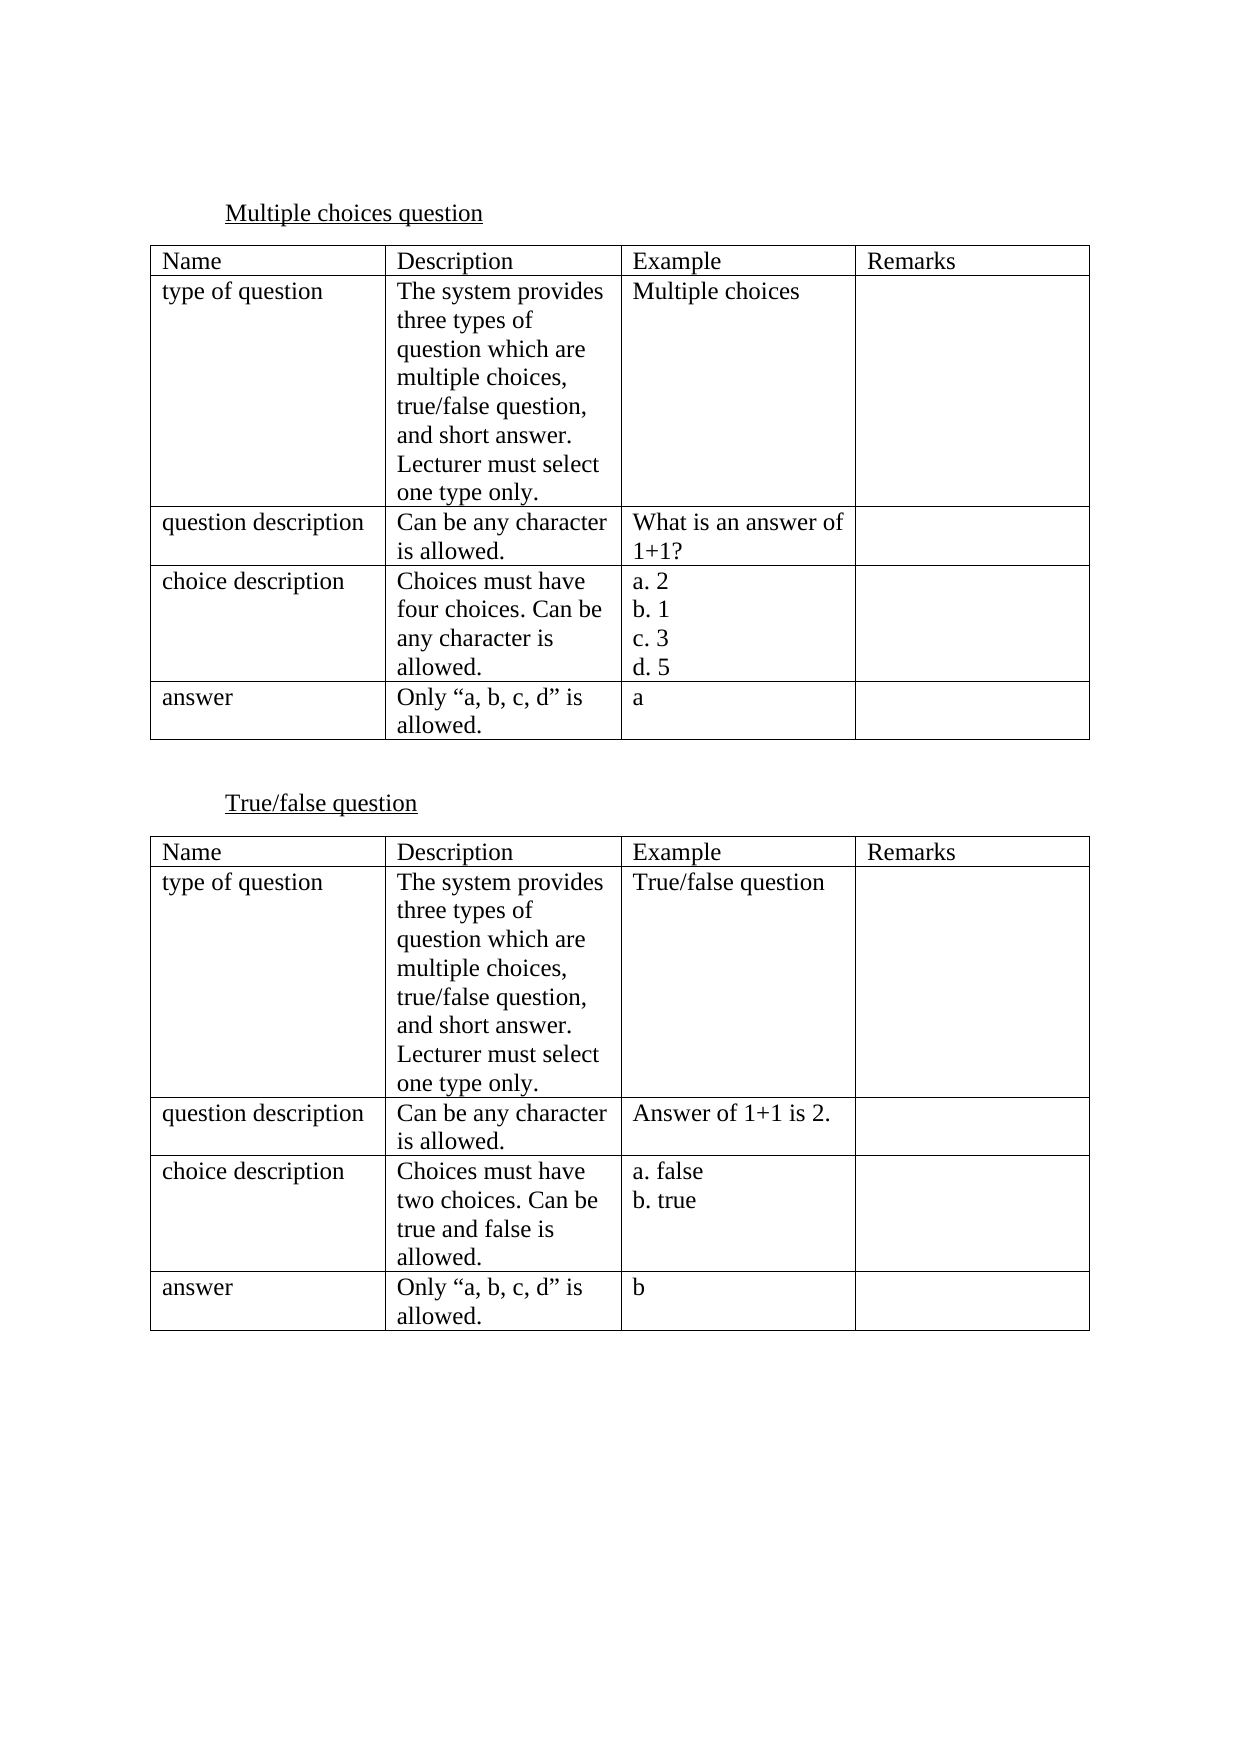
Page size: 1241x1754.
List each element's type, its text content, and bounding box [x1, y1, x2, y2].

table_cell a [622, 682, 855, 739]
table_cell [856, 682, 1089, 739]
table_cell Can be any character is allowed. [386, 507, 621, 565]
table_cell The system provides three types of question which are multiple choices, true/false question, and short answer. Lecturer must select one type only. [386, 867, 621, 1097]
table_cell answer [151, 682, 385, 739]
table_cell a. 2 b. 1 c. 3 d. 5 [622, 566, 855, 681]
table_header Name [151, 246, 385, 275]
table_header Description [386, 246, 621, 275]
table_header Remarks [856, 246, 1089, 275]
table_cell Multiple choices [622, 276, 855, 506]
table_cell True/false question [622, 867, 855, 1097]
table_cell a. false b. true [622, 1156, 855, 1271]
table_header Example [622, 246, 855, 275]
table_cell [856, 1272, 1089, 1330]
table_cell question description [151, 507, 385, 565]
table_header Name [151, 837, 385, 866]
text True/false question [150, 788, 1090, 817]
table_cell choice description [151, 566, 385, 681]
table_header Example [622, 837, 855, 866]
table_header Description [386, 837, 621, 866]
table_cell Answer of 1+1 is 2. [622, 1098, 855, 1155]
table_cell answer [151, 1272, 385, 1330]
table_cell Choices must have four choices. Can be any character is allowed. [386, 566, 621, 681]
table_cell choice description [151, 1156, 385, 1271]
text Multiple choices question [150, 198, 1090, 226]
table_cell [856, 507, 1089, 565]
table_cell type of question [151, 867, 385, 1097]
table_cell Choices must have two choices. Can be true and false is allowed. [386, 1156, 621, 1271]
table_cell [856, 867, 1089, 1097]
table_cell type of question [151, 276, 385, 506]
table_cell [856, 276, 1089, 506]
table_cell b [622, 1272, 855, 1330]
table_cell [856, 1156, 1089, 1271]
table_cell [856, 566, 1089, 681]
table_cell [856, 1098, 1089, 1155]
table_cell Only “a, b, c, d” is allowed. [386, 1272, 621, 1330]
table_cell question description [151, 1098, 385, 1155]
table_cell What is an answer of 1+1? [622, 507, 855, 565]
table_cell Can be any character is allowed. [386, 1098, 621, 1155]
table_cell Only “a, b, c, d” is allowed. [386, 682, 621, 739]
table_header Remarks [856, 837, 1089, 866]
table_cell The system provides three types of question which are multiple choices, true/false question, and short answer. Lecturer must select one type only. [386, 276, 621, 506]
